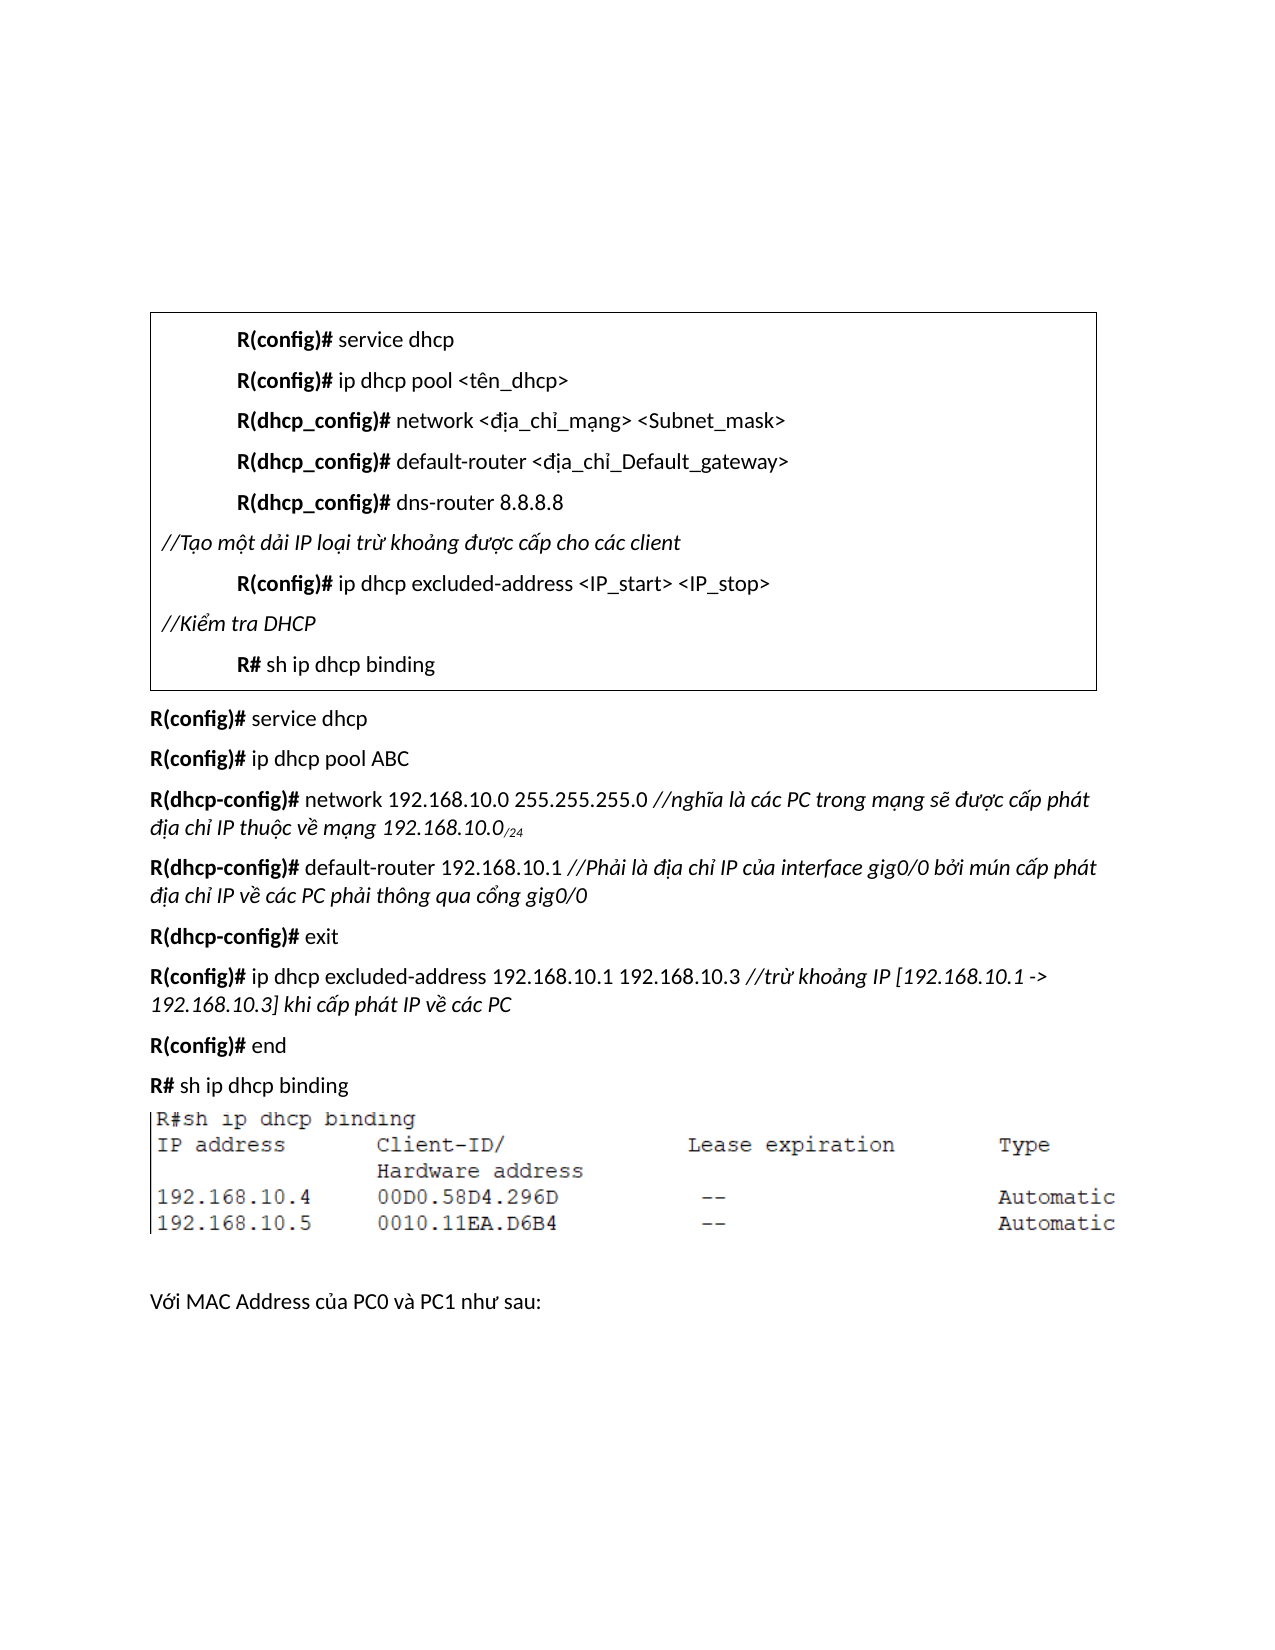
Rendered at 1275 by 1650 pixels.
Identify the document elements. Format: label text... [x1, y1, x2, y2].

text R# sh ip dhcp binding [150, 1072, 1125, 1099]
text R(dhcp-config)# network 192.168.10.0 255.255.255.0 //nghĩa là các PC trong mạng sẽ được cấp phát địa chỉ IP thuộc về mạng 192.168.10.0/24 [150, 785, 1125, 841]
table_header R(config)# service dhcp R(config)# ip dhcp pool <tên_dhcp> R(dhcp_config)# network <địa_chỉ_mạng> <Subnet_mask> R(dhcp_config)# default-router <địa_chỉ_Default_gateway> R(dhcp_config)# dns-router 8.8.8.8 //Tạo một dải IP loại trừ khoảng được cấp cho các client R(config)# ip dhcp excluded-address <IP_start> <IP_stop> //Kiểm tra DHCP R# sh ip dhcp binding [151, 313, 1096, 690]
picture [150, 1112, 1125, 1234]
text R(config)# ip dhcp pool ABC [150, 744, 1125, 772]
text R(dhcp-config)# default-router 192.168.10.1 //Phải là địa chỉ IP của interface gig0/0 bởi mún cấp phát địa chỉ IP về các PC phải thông qua cổng gig0/0 [150, 853, 1125, 909]
text R(config)# service dhcp [150, 704, 1125, 732]
text R(config)# ip dhcp excluded-address 192.168.10.1 192.168.10.3 //trừ khoảng IP [192.168.10.1 -> 192.168.10.3] khi cấp phát IP về các PC [150, 962, 1125, 1018]
text Với MAC Address của PC0 và PC1 như sau: [150, 1287, 1125, 1315]
text R(dhcp-config)# exit [150, 922, 1125, 950]
text R(config)# end [150, 1031, 1125, 1059]
